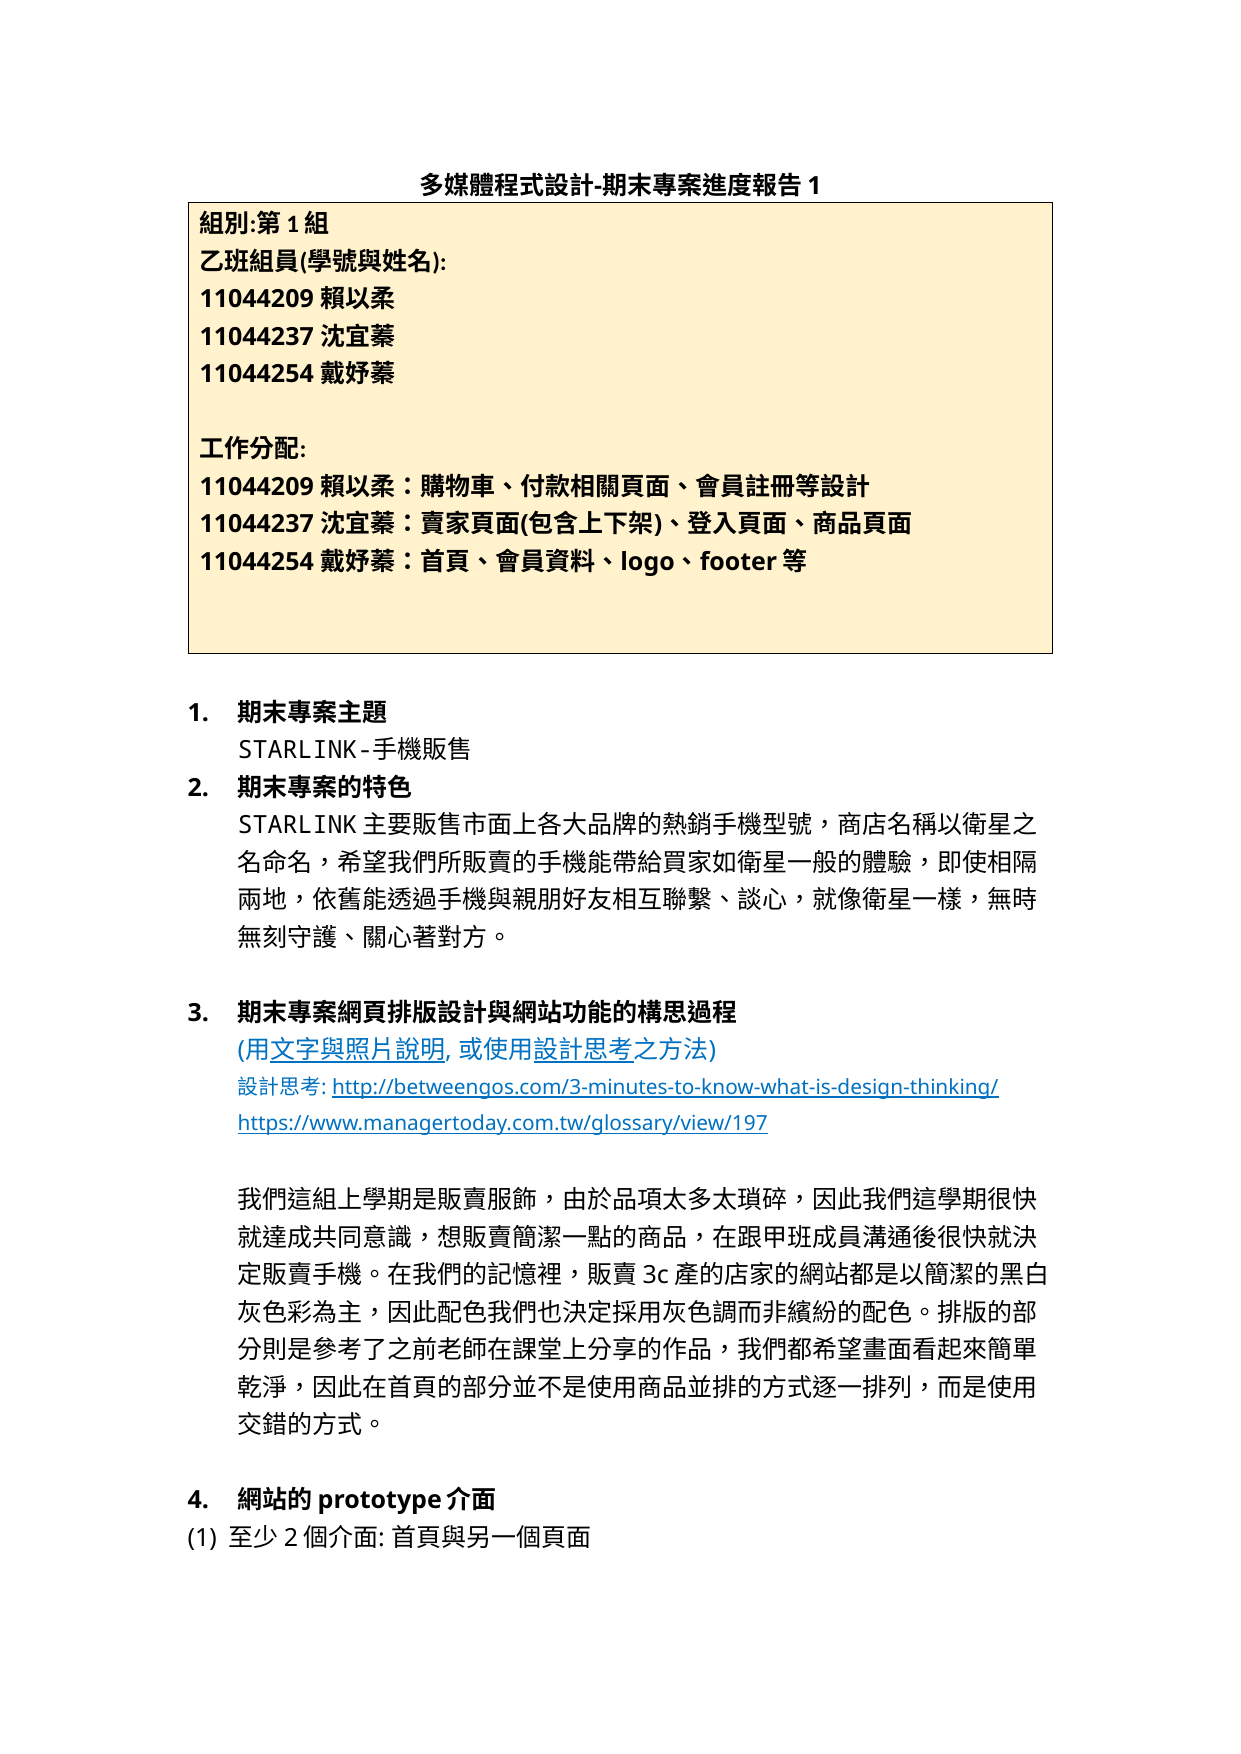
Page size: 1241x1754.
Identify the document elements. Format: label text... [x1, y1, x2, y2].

list (用文字與照片說明, 或使用設計思考之方法) [237, 1029, 1053, 1067]
list https://www.managertoday.com.tw/glossary/view/197 [237, 1104, 1053, 1142]
list 網站的prototype介面 [187, 1479, 1053, 1517]
list 設計思考: http://betweengos.com/3-minutes-to-know-what-is-design-thinking/ [237, 1067, 1053, 1104]
table_header 組別:第1組 乙班組員(學號與姓名): 11044209 賴以柔 11044237 沈宜蓁 11044254 戴妤蓁 工作分配: 11044209 賴以柔：購物車、付款相關頁面、會員註冊等設計 11044237 沈宜蓁：賣家頁面(包含上下架)、登入頁面、商品頁面 11044254 戴妤蓁：首頁、會員資料、logo、footer等 [189, 203, 1052, 653]
text 我們這組上學期是販賣服飾，由於品項太多太瑣碎，因此我們這學期很快就達成共同意識，想販賣簡潔一點的商品，在跟甲班成員溝通後很快就決定販賣手機。在我們的記憶裡，販賣3c產的店家的網站都是以簡潔的黑白灰色彩為主，因此配色我們也決定採用灰色調而非繽紛的配色。排版的部分則是參考了之前老師在課堂上分享的作品，我們都希望畫面看起來簡單乾淨，因此在首頁的部分並不是使用商品並排的方式逐一排列，而是使用交錯的方式。 [237, 1179, 1053, 1442]
list STARLINK-手機販售 [237, 729, 1053, 767]
list 期末專案主題 [187, 692, 1053, 729]
list 至少2個介面: 首頁與另一個頁面 [187, 1517, 1053, 1554]
text 多媒體程式設計-期末專案進度報告1 [187, 164, 1053, 202]
text STARLINK主要販售市面上各大品牌的熱銷手機型號，商店名稱以衛星之名命名，希望我們所販賣的手機能帶給買家如衛星一般的體驗，即使相隔兩地，依舊能透過手機與親朋好友相互聯繫、談心，就像衛星一樣，無時無刻守護、關心著對方。 [237, 804, 1053, 954]
list 期末專案網頁排版設計與網站功能的構思過程 [187, 992, 1053, 1029]
list 期末專案的特色 [187, 767, 1053, 804]
